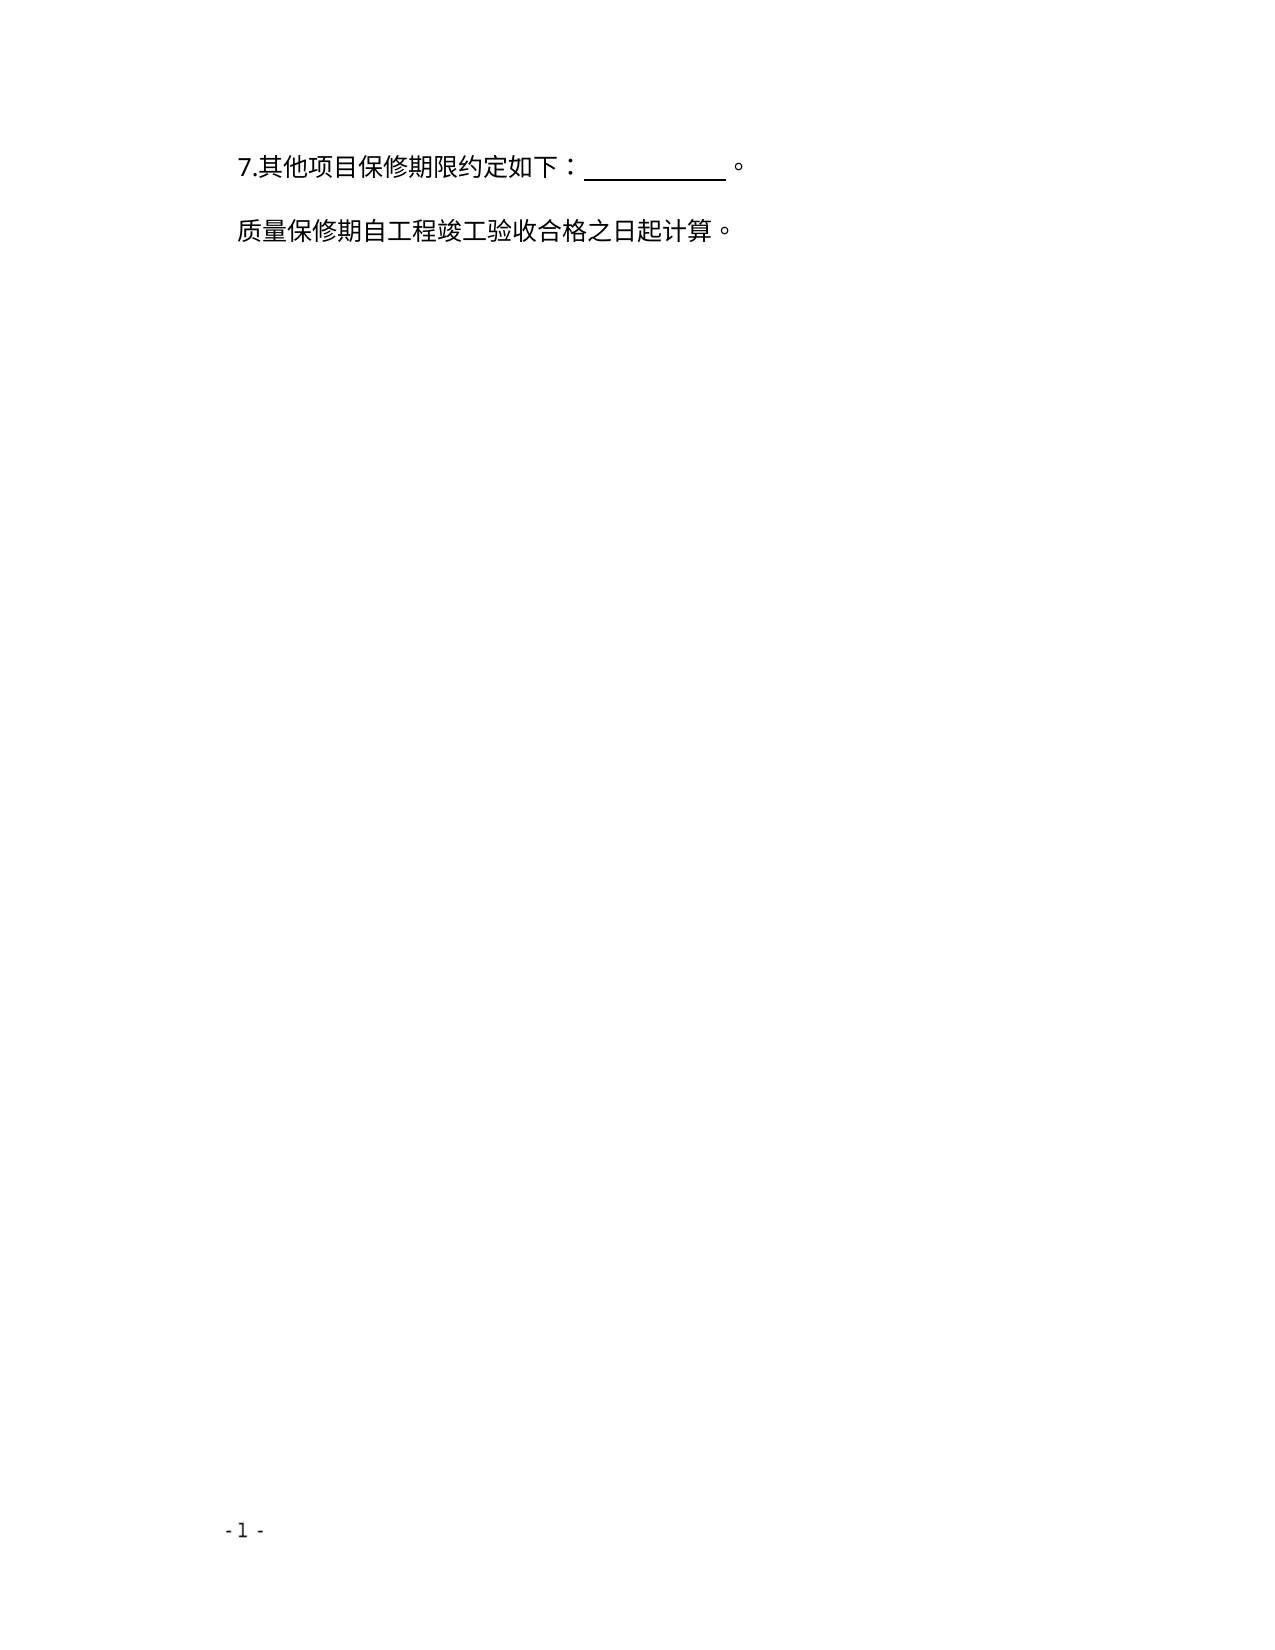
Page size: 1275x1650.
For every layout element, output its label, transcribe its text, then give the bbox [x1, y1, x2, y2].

text 质量保修期自工程竣工验收合格之日起计算。 [187, 213, 1087, 248]
picture [187, 1520, 263, 1566]
text 7.其他项目保修期限约定如下： 。 [187, 150, 1087, 184]
